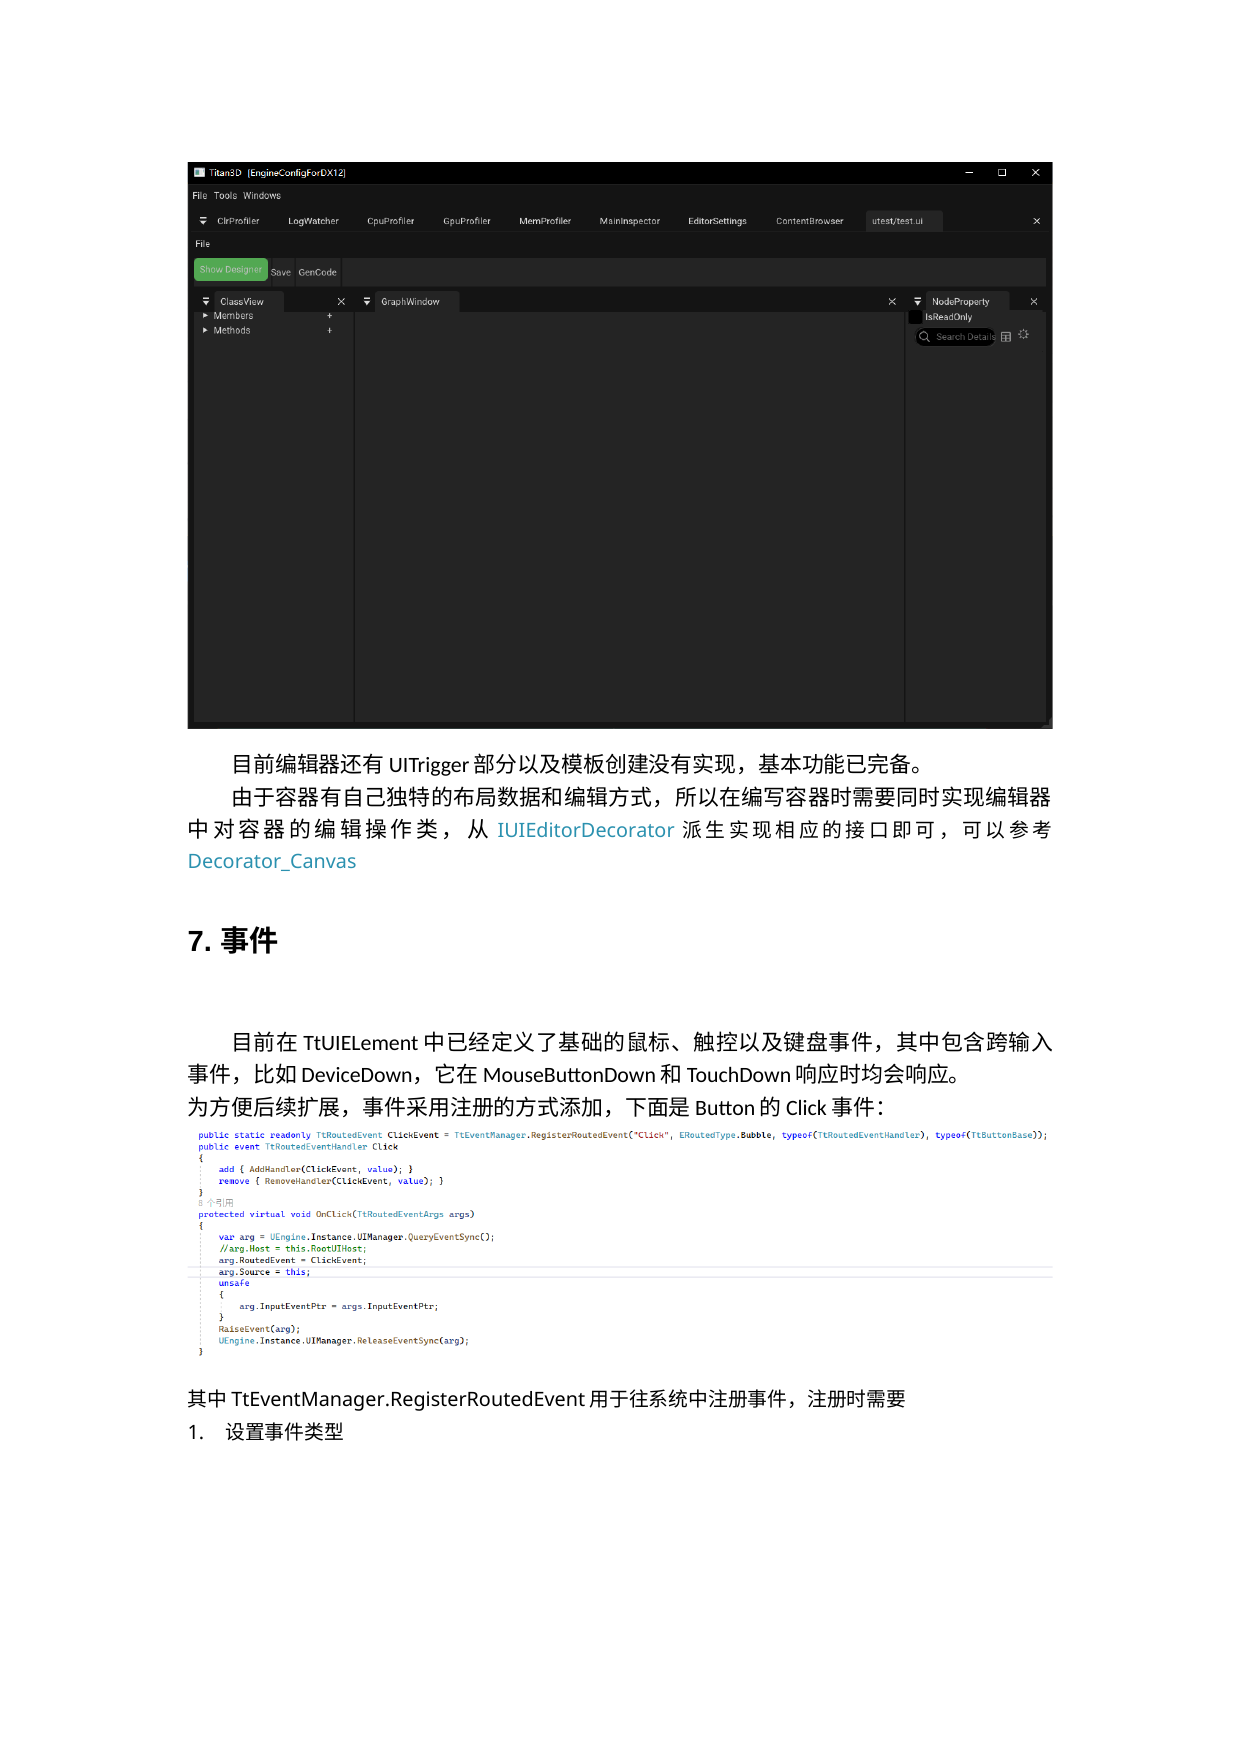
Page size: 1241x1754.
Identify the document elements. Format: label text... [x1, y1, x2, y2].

text 其中TtEventManager.RegisterRoutedEvent用于往系统中注册事件，注册时需要 [187, 1382, 1053, 1414]
text 为方便后续扩展，事件采用注册的方式添加，下面是Button的Click事件： [187, 1089, 1053, 1122]
text 目前编辑器还有UITrigger部分以及模板创建没有实现，基本功能已完备。 [187, 747, 1053, 779]
picture [187, 1122, 1053, 1361]
picture [187, 162, 1053, 729]
subtitle 事件 [187, 906, 1053, 971]
list 设置事件类型 [187, 1414, 1053, 1447]
text 由于容器有自己独特的布局数据和编辑方式，所以在编写容器时需要同时实现编辑器中对容器的编辑操作类，从IUIEditorDecorator派生实现相应的接口即可，可以参考Decorator_Canvas [187, 779, 1053, 877]
text 目前在TtUIELement中已经定义了基础的鼠标、触控以及键盘事件，其中包含跨输入事件，比如DeviceDown，它在MouseButtonDown和TouchDown响应时均会响应。 [187, 1024, 1053, 1089]
